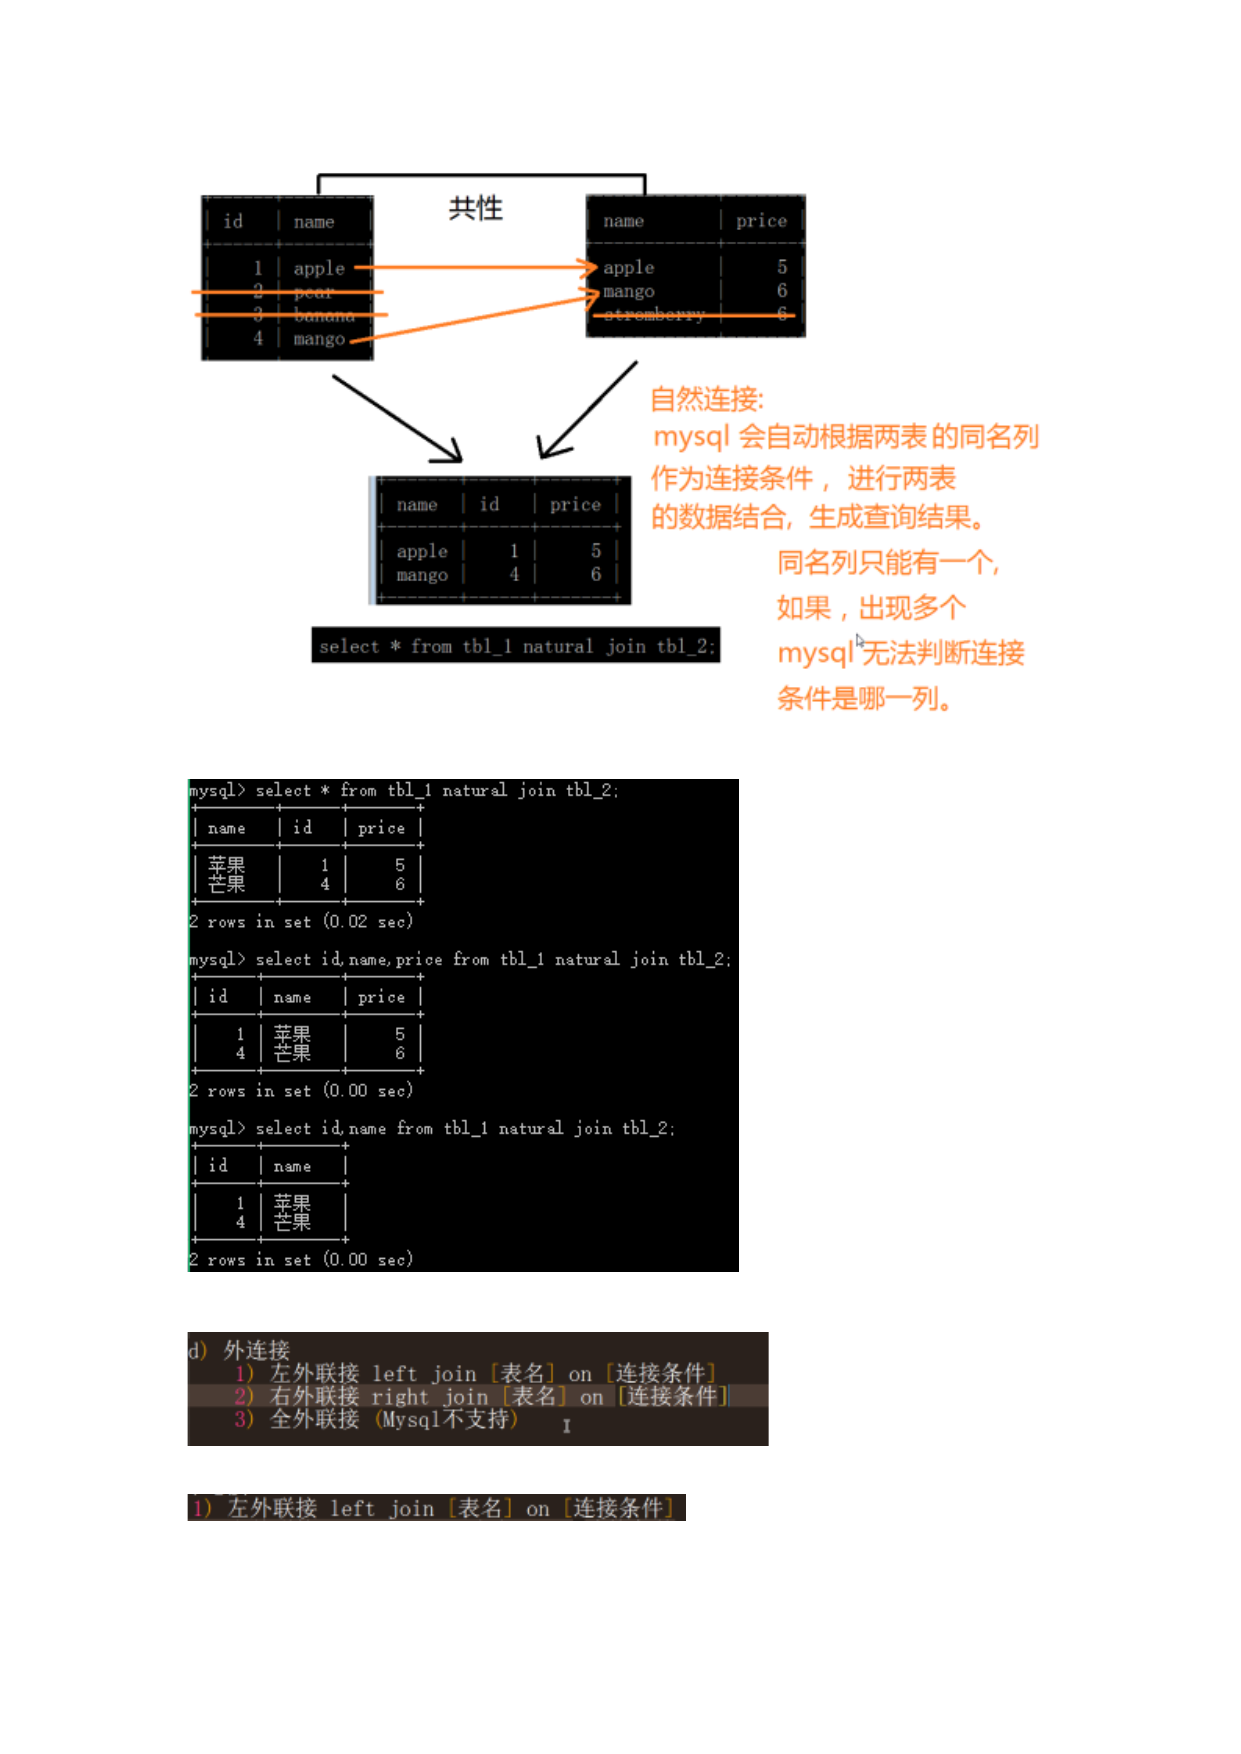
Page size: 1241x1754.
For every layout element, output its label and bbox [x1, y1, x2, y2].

picture [187, 1494, 686, 1521]
picture [187, 162, 1052, 719]
picture [187, 779, 739, 1272]
picture [187, 1332, 769, 1446]
